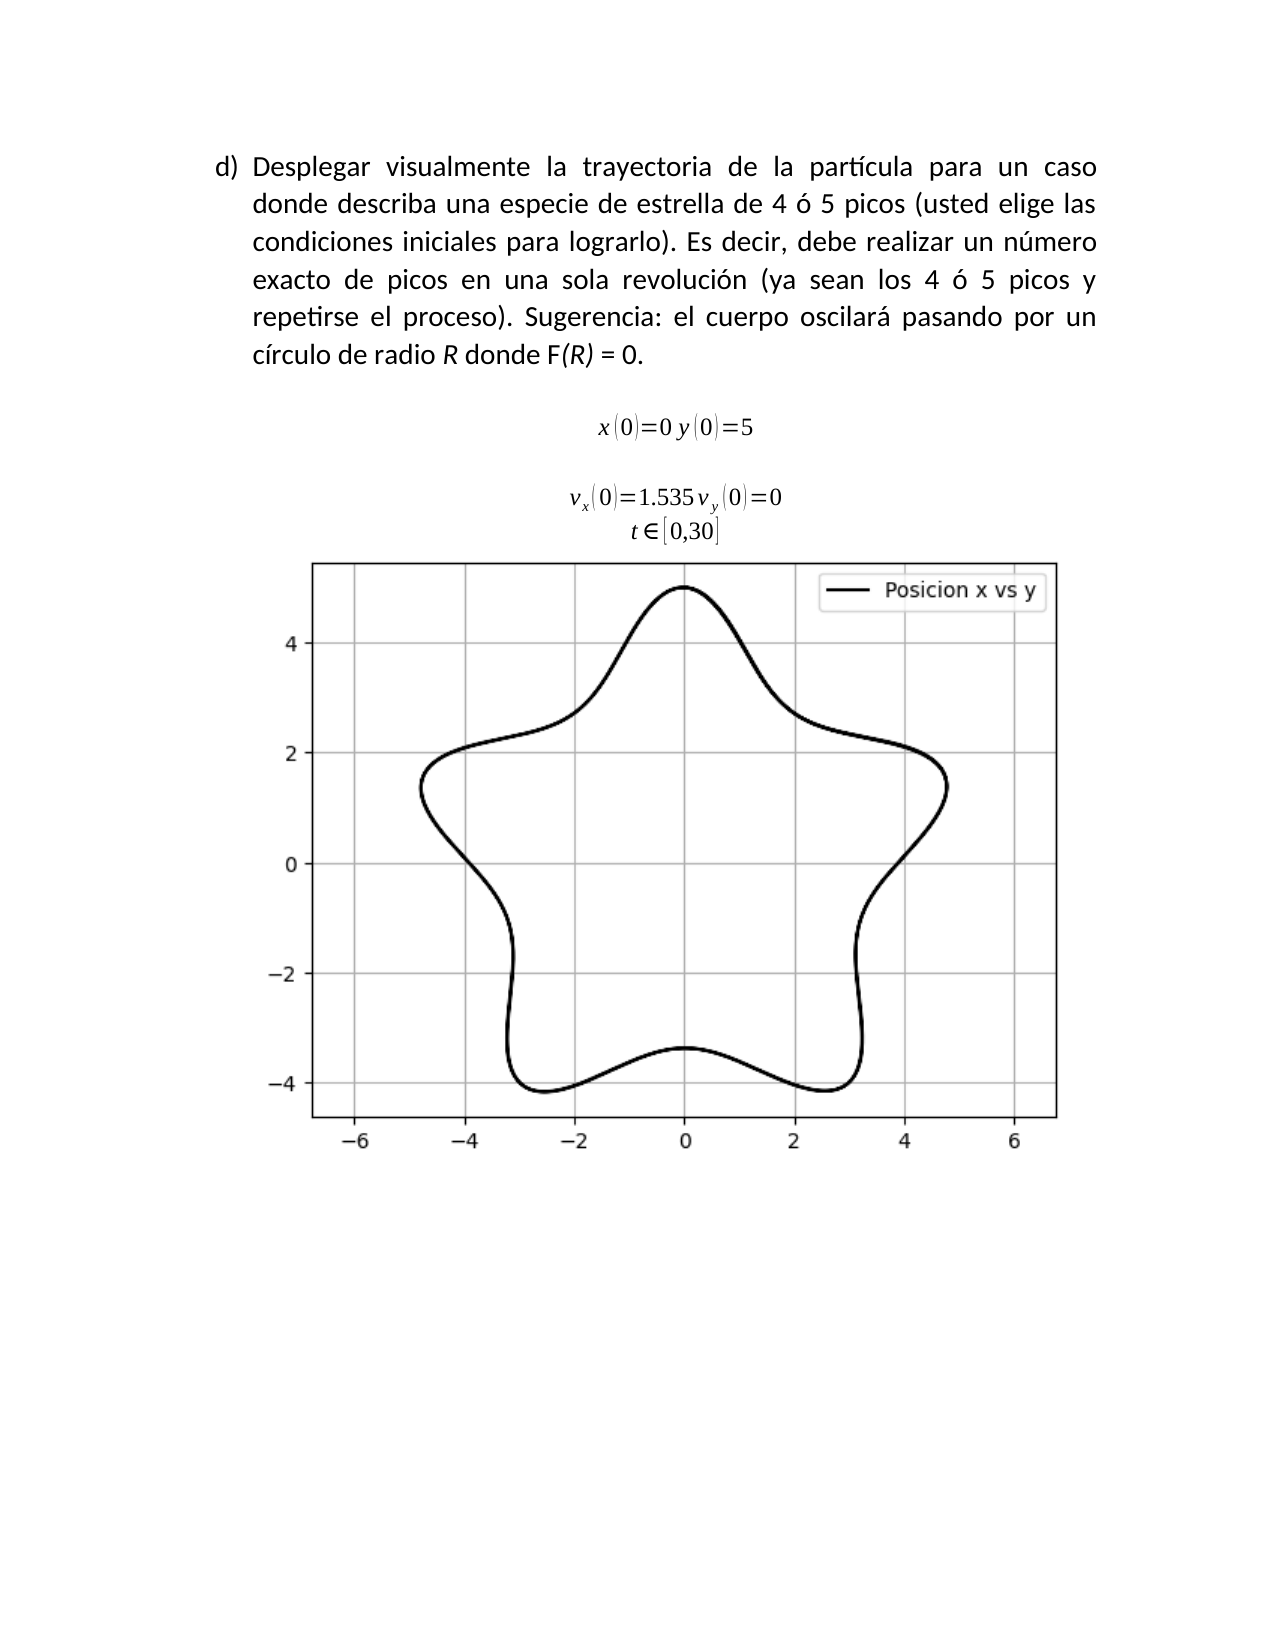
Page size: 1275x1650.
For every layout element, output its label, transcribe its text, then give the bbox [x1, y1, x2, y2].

picture [252, 548, 1071, 1168]
list Desplegar visualmente la trayectoria de la partícula para un caso donde describa una especie de estrella de 4 ó 5 picos (usted elige las condiciones iniciales para lograrlo). Es decir, debe realizar un número exacto de picos en una sola revolución (ya sean los 4 ó 5 picos y repetirse el proceso). Sugerencia: el cuerpo oscilará pasando por un círculo de radio R donde F(R) = 0. [215, 148, 1098, 372]
